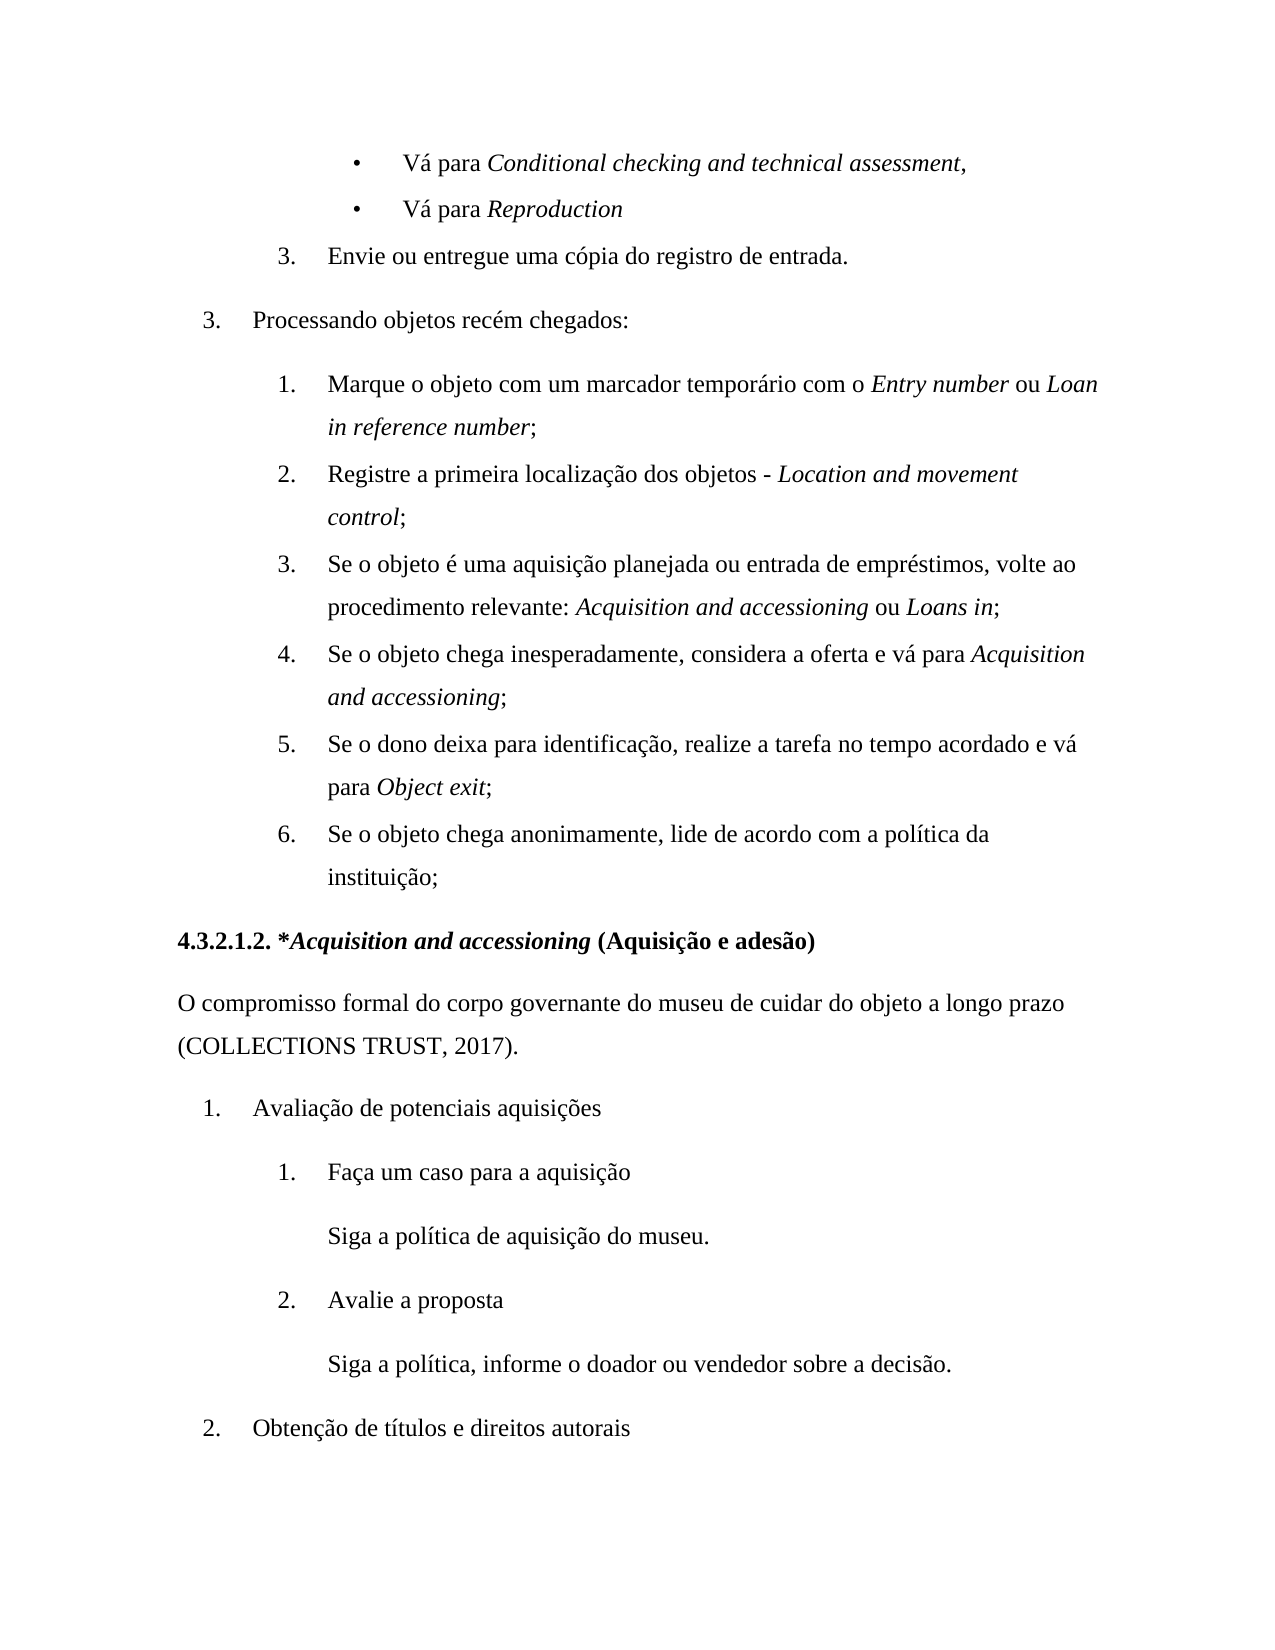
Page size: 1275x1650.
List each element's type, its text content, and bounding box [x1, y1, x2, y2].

list Marque o objeto com um marcador temporário com o Entry number ou Loan in reference number; [277, 369, 1098, 441]
list Vá para Reproduction [352, 194, 1098, 223]
list Envie ou entregue uma cópia do registro de entrada. [277, 241, 1098, 270]
list Siga a política, informe o doador ou vendedor sobre a decisão. [277, 1349, 1098, 1378]
list Registre a primeira localização dos objetos - Location and movement control; [277, 459, 1098, 531]
list Siga a política de aquisição do museu. [277, 1221, 1098, 1250]
list Vá para Conditional checking and technical assessment, [352, 148, 1098, 176]
list Faça um caso para a aquisição [277, 1157, 1098, 1186]
list Avalie a proposta [277, 1285, 1098, 1314]
list Se o dono deixa para identificação, realize a tarefa no tempo acordado e vá para Object exit; [277, 729, 1098, 801]
text O compromisso formal do corpo governante do museu de cuidar do objeto a longo prazo (COLLECTIONS TRUST, 2017). [177, 988, 1098, 1060]
list Processando objetos recém chegados: [202, 305, 1098, 334]
list Se o objeto chega inesperadamente, considera a oferta e vá para Acquisition and accessioning; [277, 639, 1098, 711]
list Obtenção de títulos e direitos autorais [202, 1413, 1098, 1442]
list Se o objeto é uma aquisição planejada ou entrada de empréstimos, volte ao procedimento relevante: Acquisition and accessioning ou Loans in; [277, 549, 1098, 621]
list Se o objeto chega anonimamente, lide de acordo com a política da instituição; [277, 819, 1098, 891]
list Avaliação de potenciais aquisições [202, 1093, 1098, 1122]
subtitle 4.3.2.1.2. *Acquisition and accessioning (Aquisição e adesão) [177, 926, 1098, 955]
